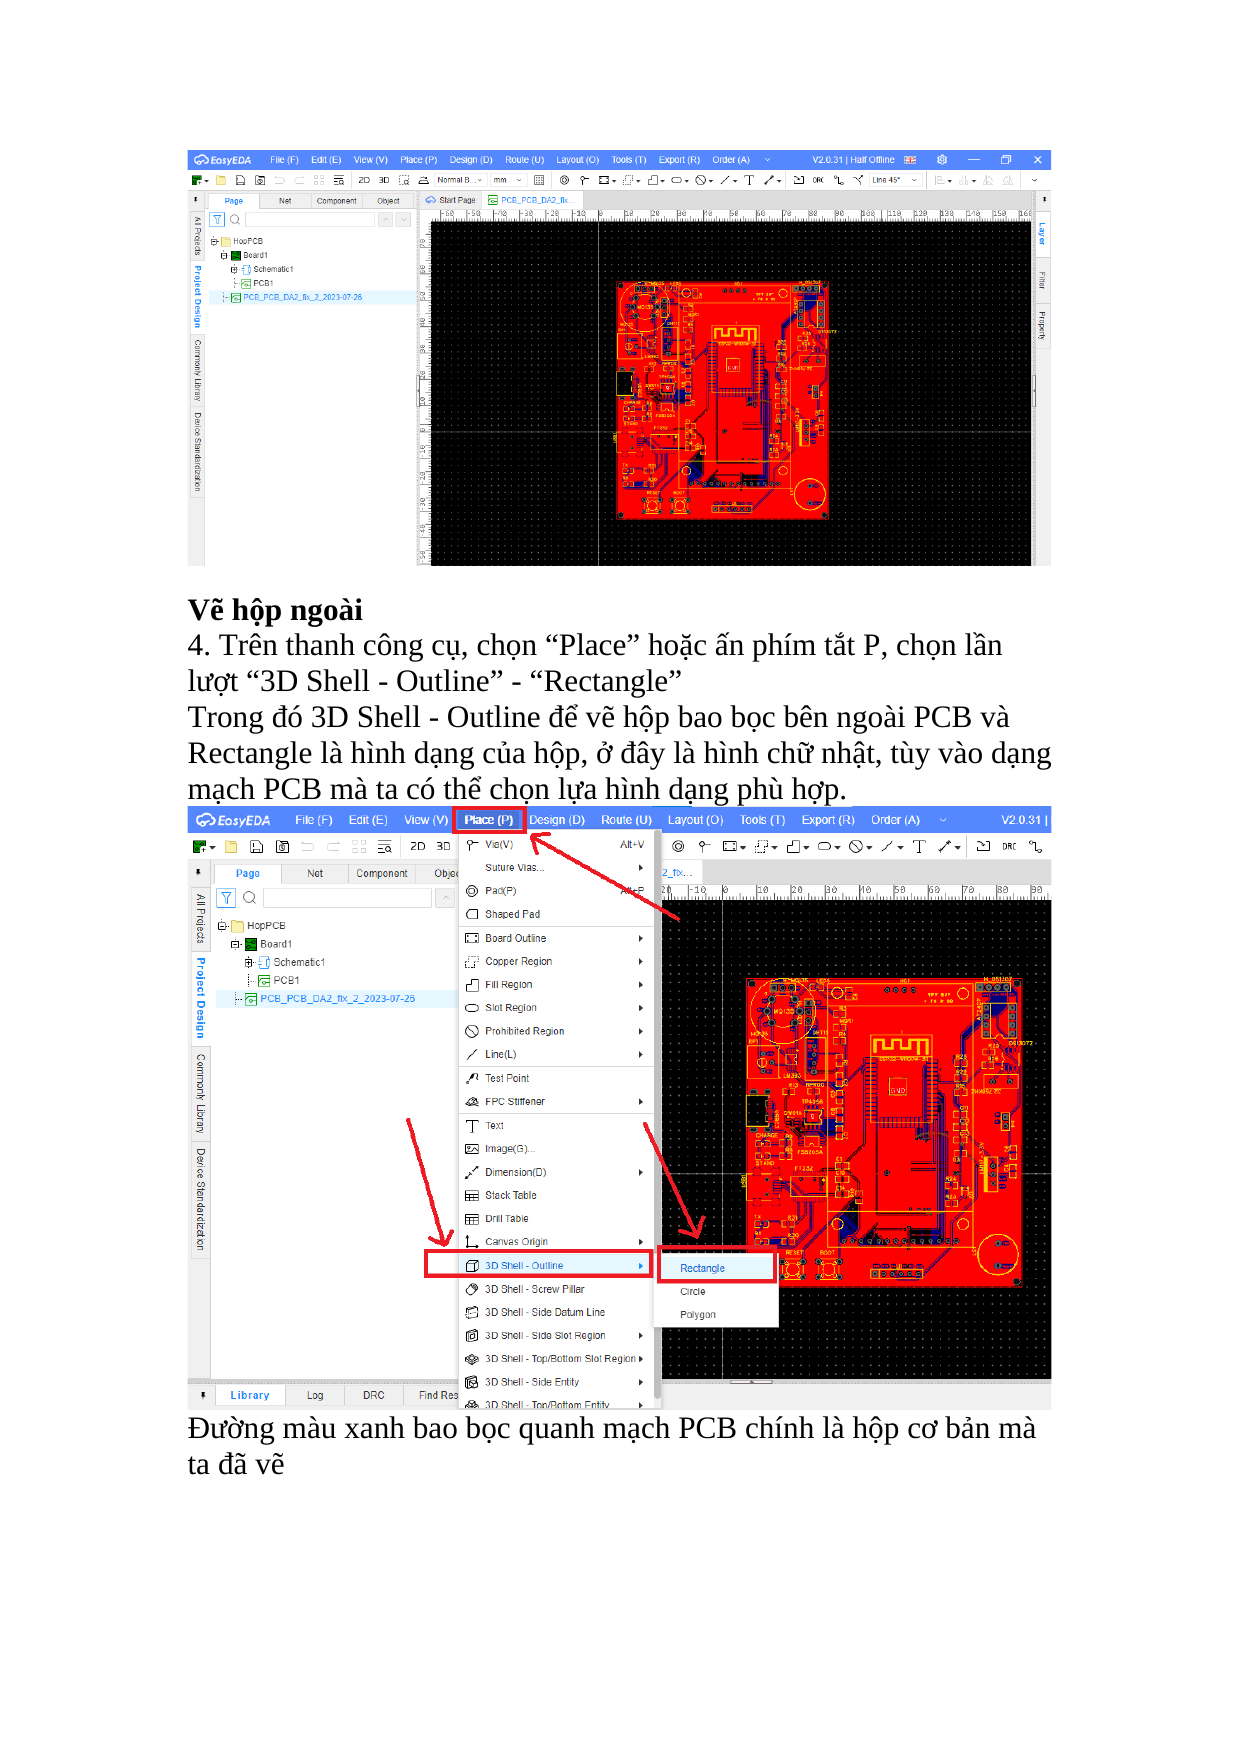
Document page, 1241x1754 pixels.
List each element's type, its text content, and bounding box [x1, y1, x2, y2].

list Vẽ hộp ngoài [187, 591, 1053, 627]
list Đường màu xanh bao bọc quanh mạch PCB chính là hộp cơ bản mà ta đã vẽ [187, 1409, 1053, 1481]
list Trên thanh công cụ, chọn “Place” hoặc ấn phím tắt P, chọn lần lượt “3D Shell - Outline” - “Rectangle” [187, 627, 1053, 698]
picture [187, 150, 1052, 566]
picture [187, 806, 1052, 1410]
list Trong đó 3D Shell - Outline để vẽ hộp bao bọc bên ngoài PCB và Rectangle là hình dạng của hộp, ở đây là hình chữ nhật, tùy vào dạng mạch PCB mà ta có thể chọn lựa hình dạng phù hợp. [187, 698, 1053, 806]
